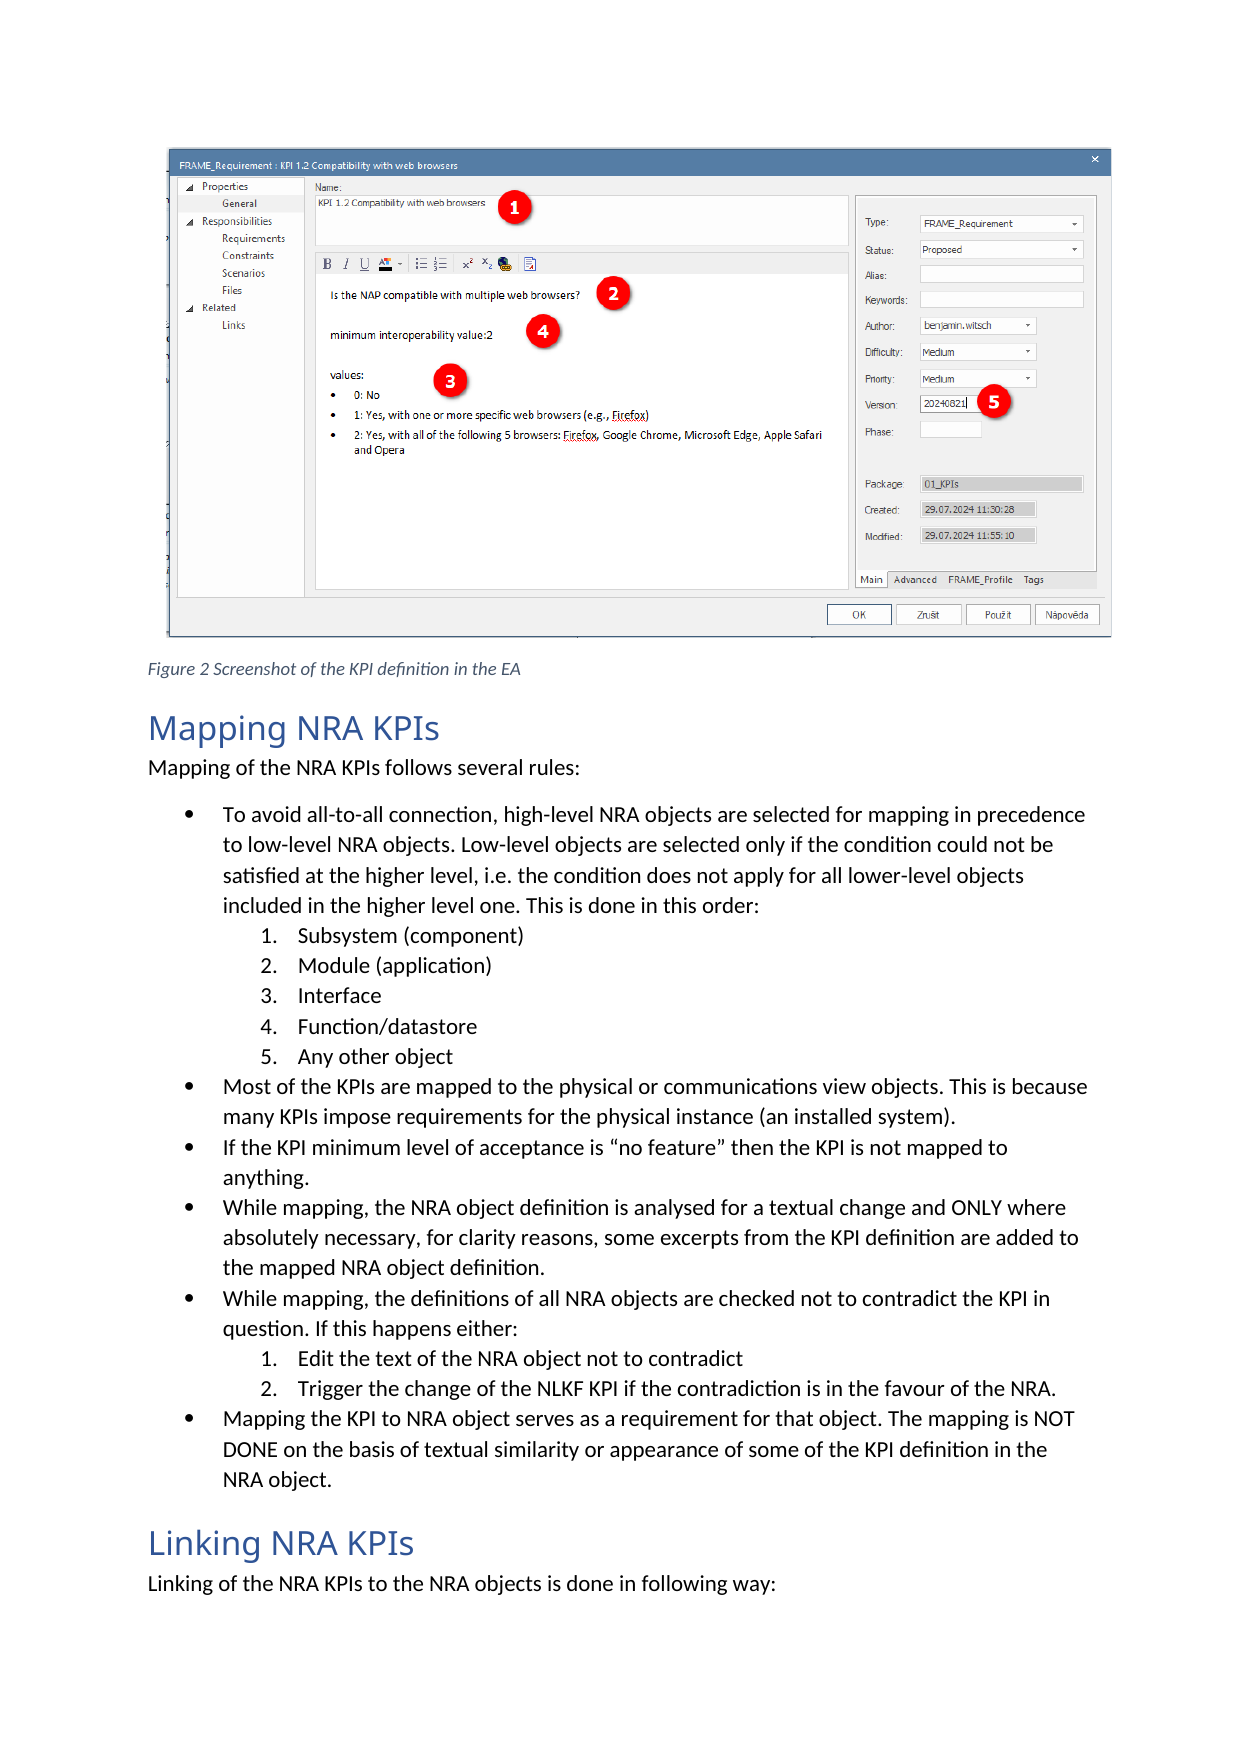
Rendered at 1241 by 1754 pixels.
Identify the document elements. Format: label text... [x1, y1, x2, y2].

list Subsystem (component) [260, 921, 1093, 949]
list Module (application) [260, 951, 1093, 979]
list Function/datastore [260, 1012, 1093, 1040]
list Interface [260, 982, 1093, 1010]
list Trigger the change of the NLKF KPI if the contradiction is in the favour of the NRA. [260, 1374, 1093, 1402]
list Any other object [260, 1042, 1093, 1070]
subtitle Mapping NRA KPIs [148, 704, 1093, 750]
list To avoid all-to-all connection, high-level NRA objects are selected for mapping in precedence to low-level NRA objects. Low-level objects are selected only if the condition could not be satisfied at the higher level, i.e. the condition does not apply for all lower-level objects included in the higher level one. This is done in this order: [185, 800, 1093, 919]
list Edit the text of the NRA object not to contradict [260, 1344, 1093, 1372]
list Mapping the KPI to NRA object serves as a requirement for that object. The mapping is NOT DONE on the basis of textual similarity or appearance of some of the KPI definition in the NRA object. [185, 1404, 1093, 1493]
list While mapping, the NRA object definition is analysed for a textual change and ONLY where absolutely necessary, for clarity reasons, some excerpts from the KPI definition are added to the mapped NRA object definition. [185, 1193, 1093, 1282]
text Mapping of the NRA KPIs follows several rules: [148, 753, 1093, 782]
text Figure 2 Screenshot of the KPI definition in the EA [148, 657, 1093, 679]
text Linking of the NRA KPIs to the NRA objects is done in following way: [148, 1569, 1093, 1597]
list While mapping, the definitions of all NRA objects are checked not to contradict the KPI in question. If this happens either: [185, 1284, 1093, 1342]
subtitle Linking NRA KPIs [148, 1520, 1093, 1566]
list Most of the KPIs are mapped to the physical or communications view objects. This is because many KPIs impose requirements for the physical instance (an installed system). [185, 1072, 1093, 1131]
list If the KPI minimum level of acceptance is “no feature” then the KPI is not mapped to anything. [185, 1133, 1093, 1191]
